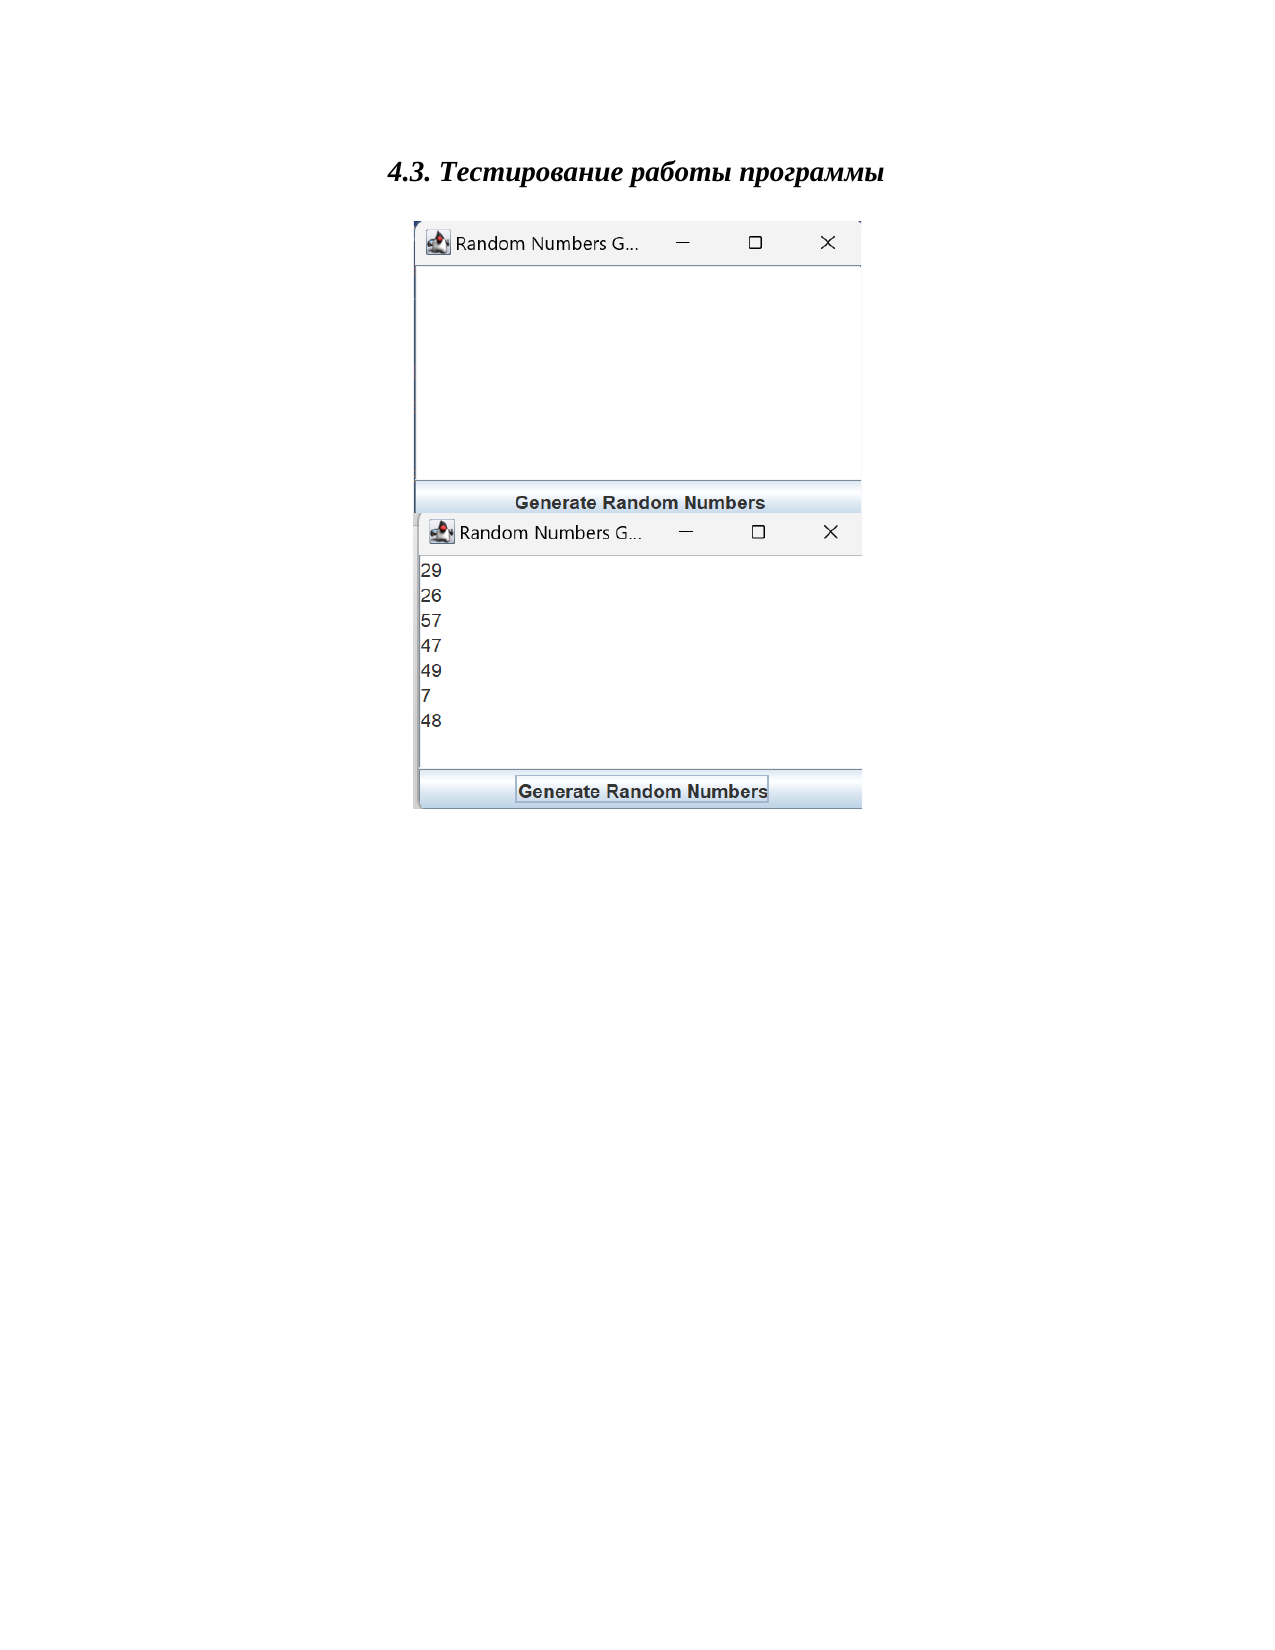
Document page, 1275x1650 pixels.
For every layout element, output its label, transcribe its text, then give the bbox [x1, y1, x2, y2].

subtitle 4.3. Тестирование работы программы [150, 154, 1125, 188]
picture [413, 221, 863, 809]
